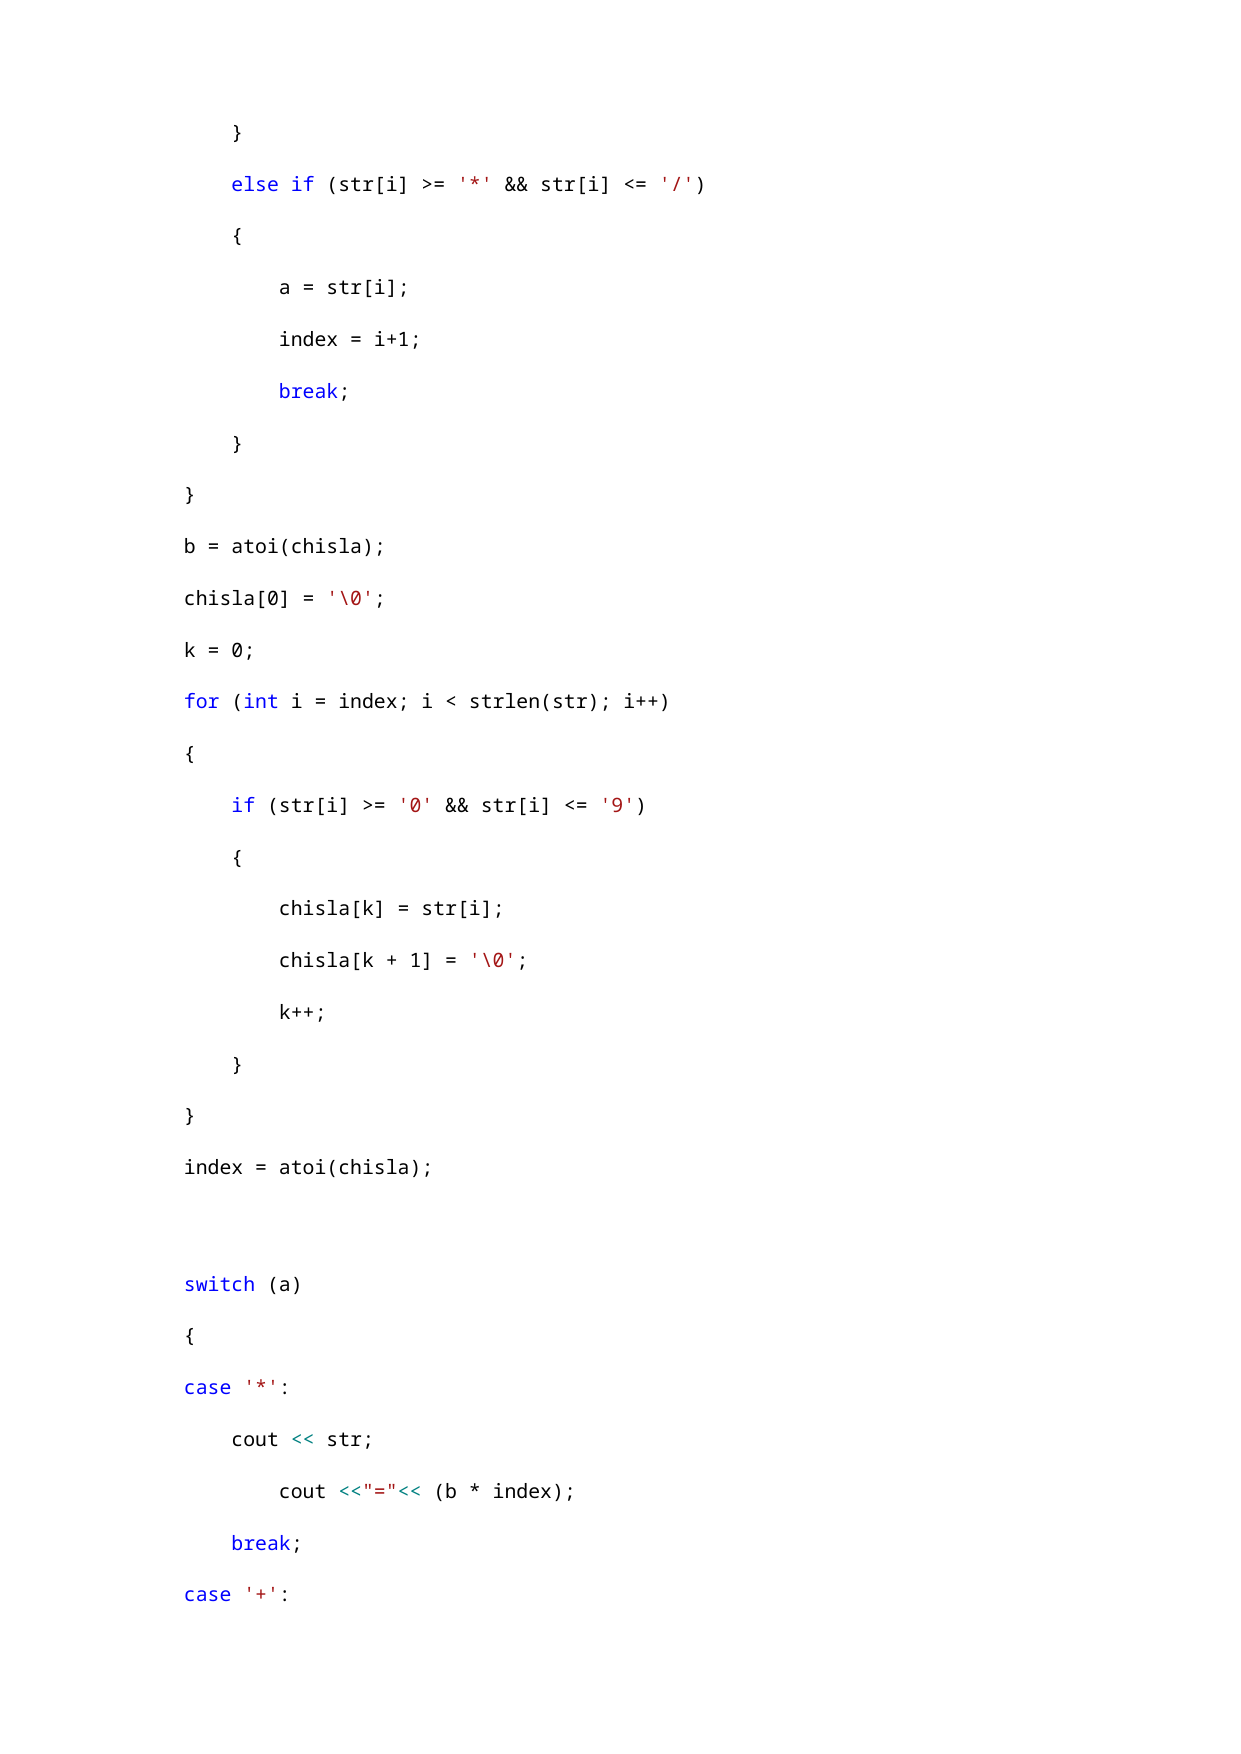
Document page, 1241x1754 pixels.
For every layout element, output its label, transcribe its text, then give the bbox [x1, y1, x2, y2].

text index = atoi(chisla); [89, 1153, 1152, 1181]
text break; [89, 1529, 1152, 1556]
text { [89, 1322, 1152, 1349]
text case '+': [89, 1581, 1152, 1607]
text } [89, 1102, 1152, 1129]
text switch (a) [89, 1270, 1152, 1297]
text cout << str; [89, 1425, 1152, 1452]
text index = i+1; [89, 325, 1152, 352]
text break; [89, 377, 1152, 404]
text cout <<"="<< (b * index); [89, 1477, 1152, 1504]
text case '*': [89, 1373, 1152, 1400]
text } [89, 1050, 1152, 1077]
text chisla[k + 1] = '\0'; [89, 946, 1152, 973]
text k = 0; [89, 636, 1152, 663]
text for (int i = index; i < strlen(str); i++) [89, 688, 1152, 714]
text chisla[0] = '\0'; [89, 584, 1152, 611]
text { [89, 739, 1152, 766]
text { [89, 222, 1152, 249]
text chisla[k] = str[i]; [89, 895, 1152, 922]
text } [89, 429, 1152, 456]
text if (str[i] >= '0' && str[i] <= '9') [89, 791, 1152, 818]
text } [89, 481, 1152, 507]
text } [89, 118, 1152, 145]
text { [89, 843, 1152, 870]
text b = atoi(chisla); [89, 532, 1152, 559]
text k++; [89, 998, 1152, 1025]
text a = str[i]; [89, 273, 1152, 300]
text else if (str[i] >= '*' && str[i] <= '/') [89, 170, 1152, 197]
